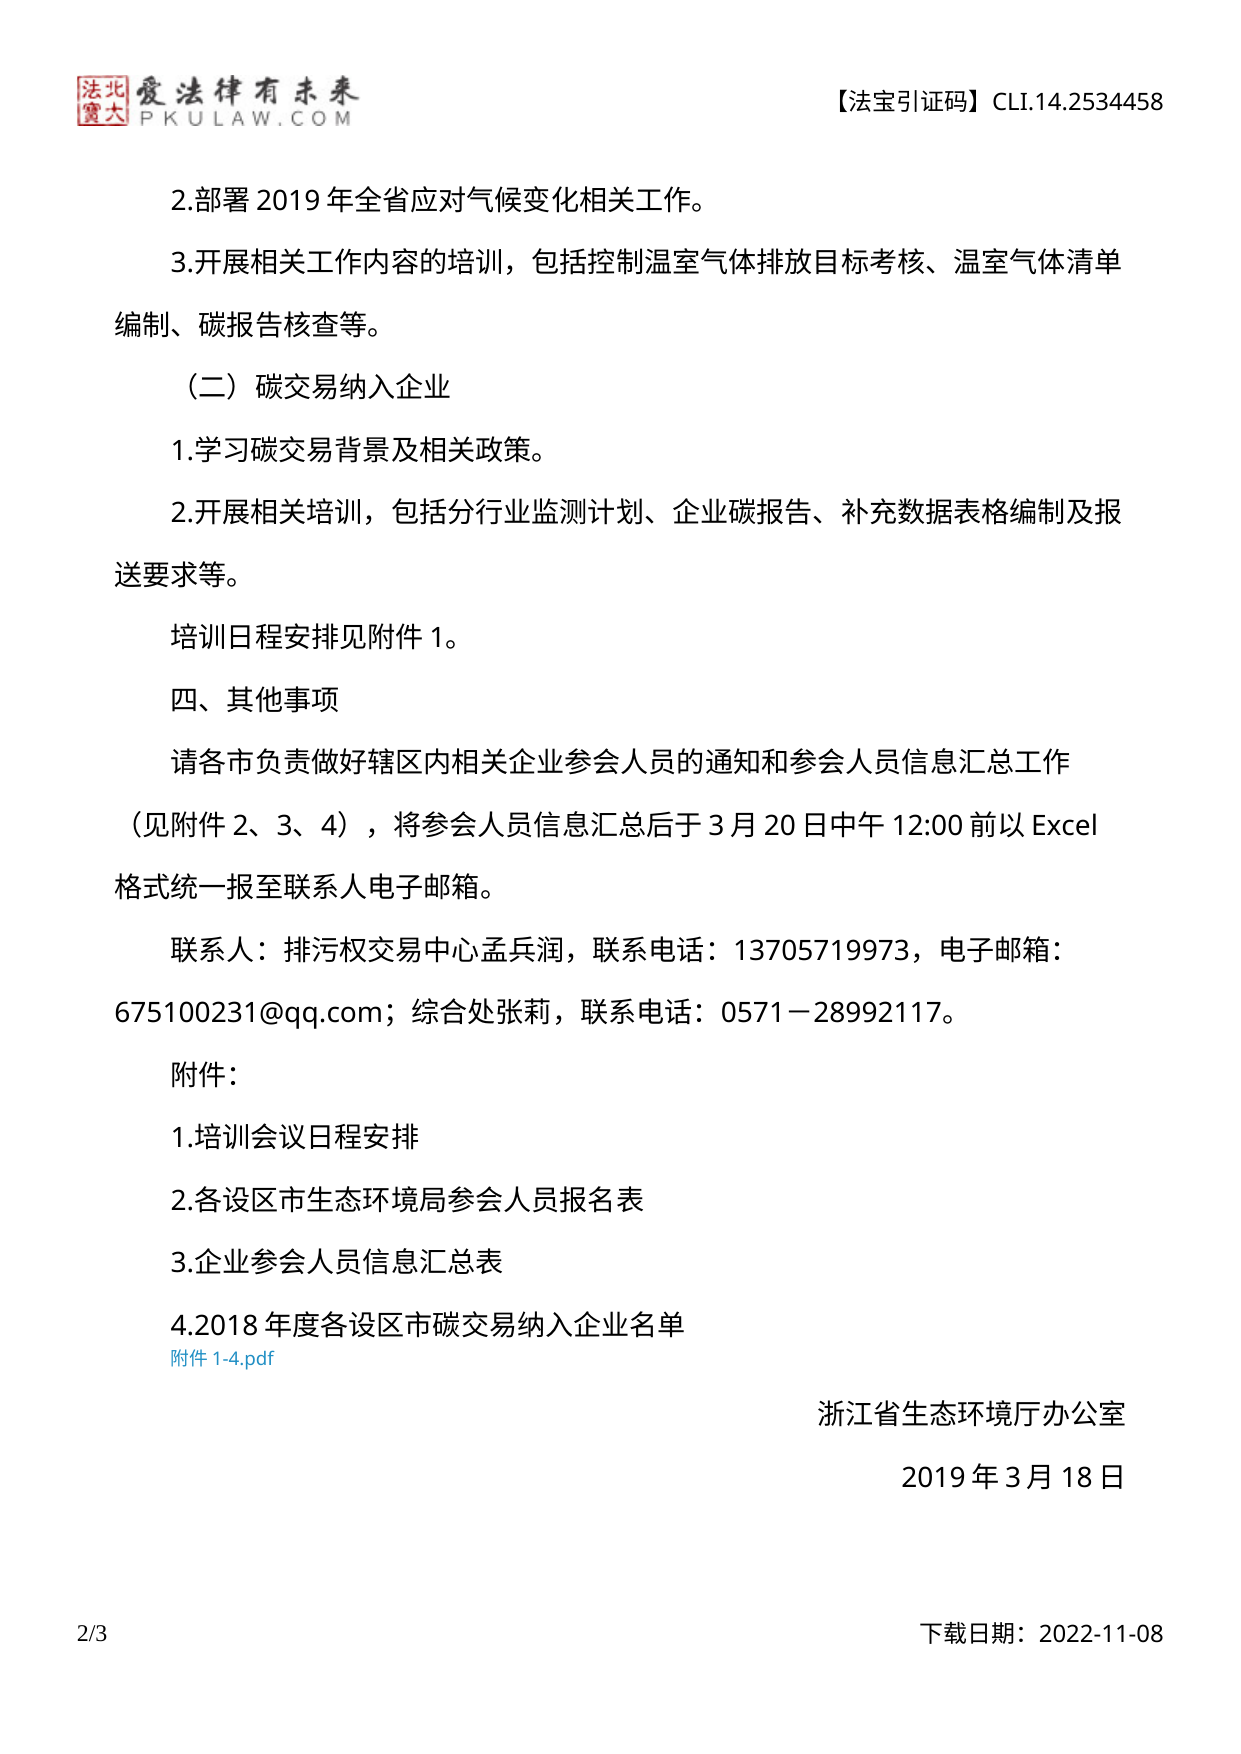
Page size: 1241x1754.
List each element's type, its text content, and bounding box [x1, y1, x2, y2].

text 浙江省生态环境厅办公室 [114, 1370, 1126, 1433]
text 2.部署2019年全省应对气候变化相关工作。 [114, 156, 1126, 218]
text （二）碳交易纳入企业 [114, 343, 1126, 406]
text 联系人：排污权交易中心孟兵润，联系电话：13705719973，电子邮箱：675100231@qq.com；综合处张莉，联系电话：0571－28992117。 [114, 906, 1126, 1031]
text 4.2018年度各设区市碳交易纳入企业名单 [114, 1281, 1126, 1343]
text 2019年3月18日 [114, 1433, 1126, 1495]
text 2.各设区市生态环境局参会人员报名表 [114, 1156, 1126, 1218]
text 四、其他事项 [114, 656, 1126, 718]
text 3.开展相关工作内容的培训，包括控制温室气体排放目标考核、温室气体清单编制、碳报告核查等。 [114, 218, 1126, 343]
text 3.企业参会人员信息汇总表 [114, 1218, 1126, 1281]
text 附件： [114, 1031, 1126, 1093]
picture [76, 75, 361, 126]
text 1.培训会议日程安排 [114, 1093, 1126, 1156]
text 附件1-4.pdf [114, 1343, 1126, 1370]
text 请各市负责做好辖区内相关企业参会人员的通知和参会人员信息汇总工作（见附件2、3、4），将参会人员信息汇总后于3月20日中午12:00前以Excel格式统一报至联系人电子邮箱。 [114, 718, 1126, 906]
text 1.学习碳交易背景及相关政策。 [114, 406, 1126, 468]
text 培训日程安排见附件1。 [114, 593, 1126, 656]
text 2.开展相关培训，包括分行业监测计划、企业碳报告、补充数据表格编制及报送要求等。 [114, 468, 1126, 593]
